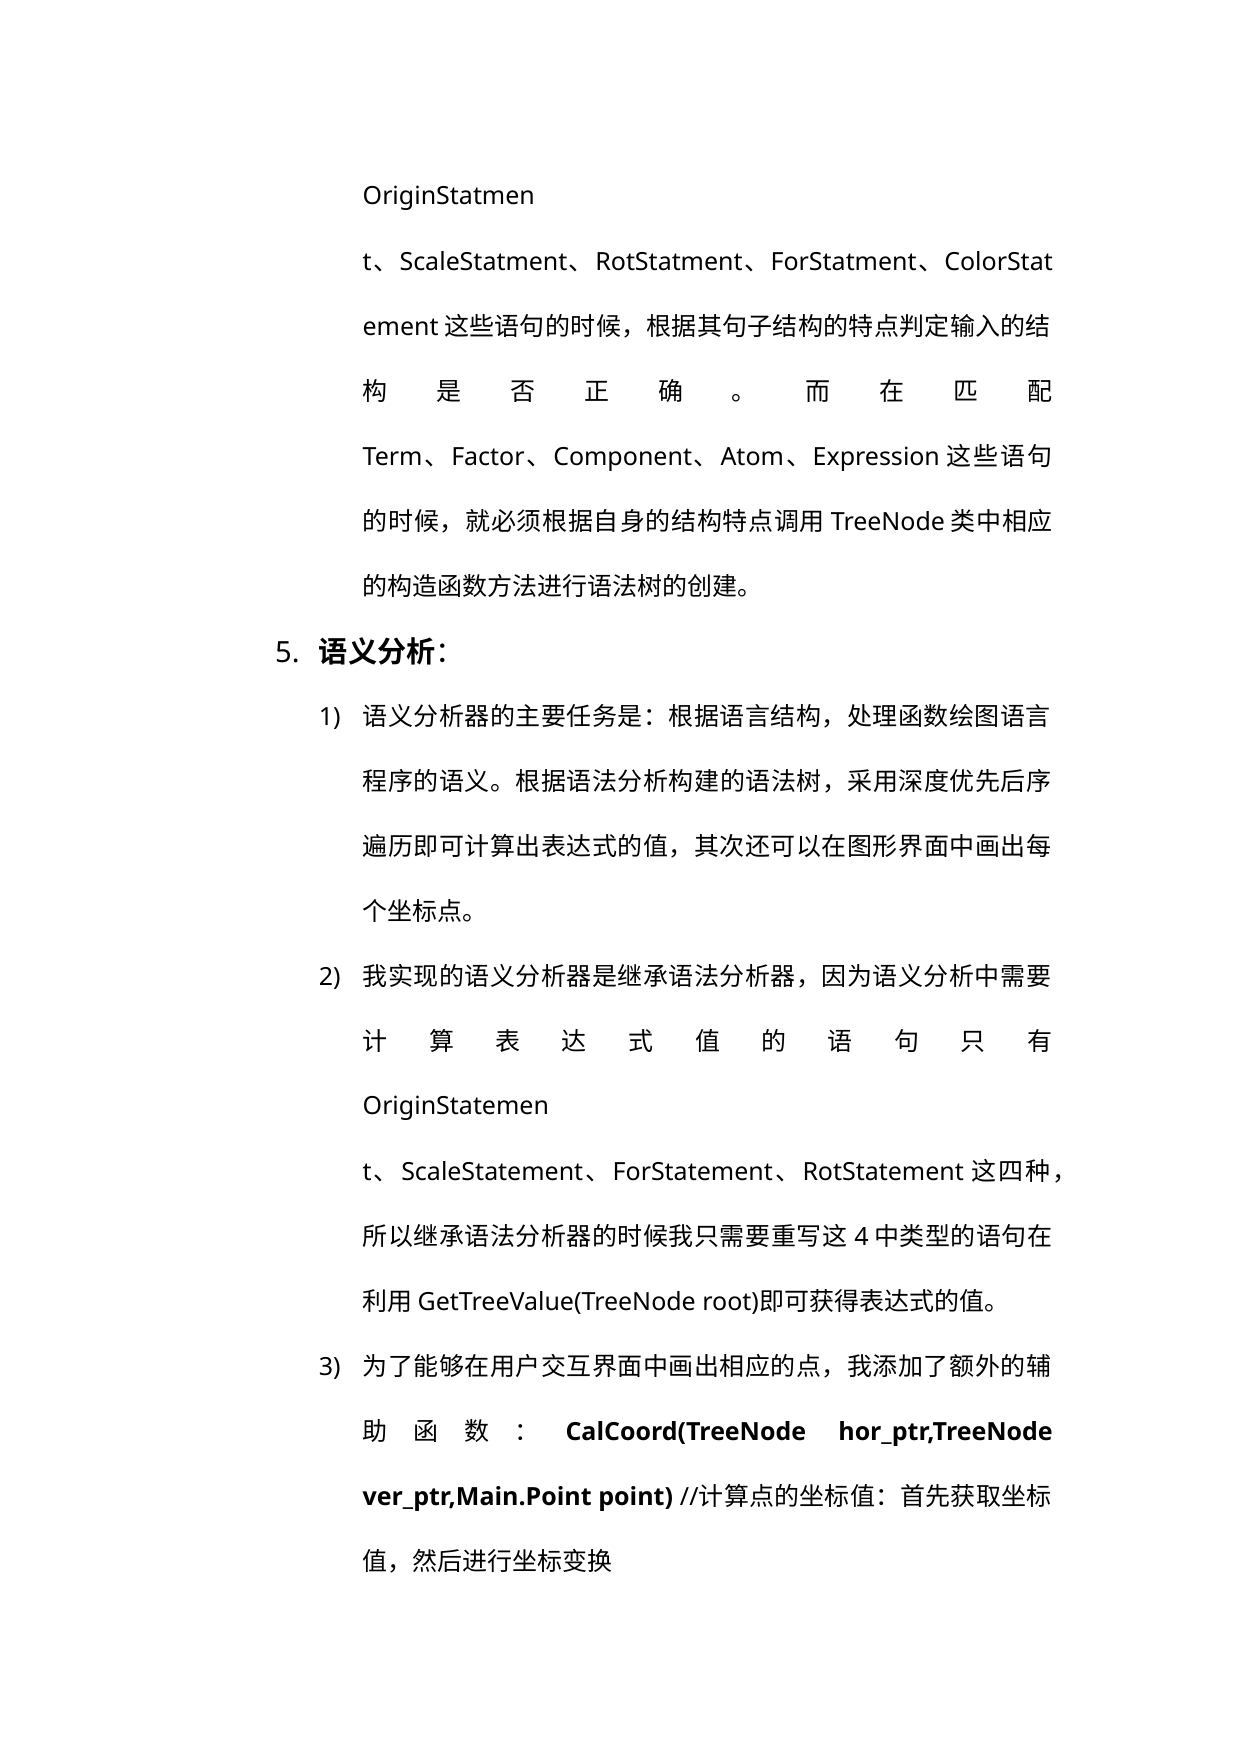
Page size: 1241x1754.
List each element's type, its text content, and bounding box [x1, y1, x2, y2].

list 为了能够在用户交互界面中画出相应的点，我添加了额外的辅助函数：CalCoord(TreeNode hor_ptr,TreeNode ver_ptr,Main.Point point) //计算点的坐标值：首先获取坐标值，然后进行坐标变换 [319, 1332, 1053, 1592]
list 语义分析： [275, 617, 1053, 682]
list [319, 162, 1053, 617]
list 语义分析器的主要任务是：根据语言结构，处理函数绘图语言程序的语义。根据语法分析构建的语法树，采用深度优先后序遍历即可计算出表达式的值，其次还可以在图形界面中画出每个坐标点。 [319, 682, 1053, 942]
list 我实现的语义分析器是继承语法分析器，因为语义分析中需要计算表达式值的语句只有OriginStatement、ScaleStatement、ForStatement、RotStatement这四种，所以继承语法分析器的时候我只需要重写这4中类型的语句在利用GetTreeValue(TreeNode root)即可获得表达式的值。 [319, 942, 1053, 1332]
